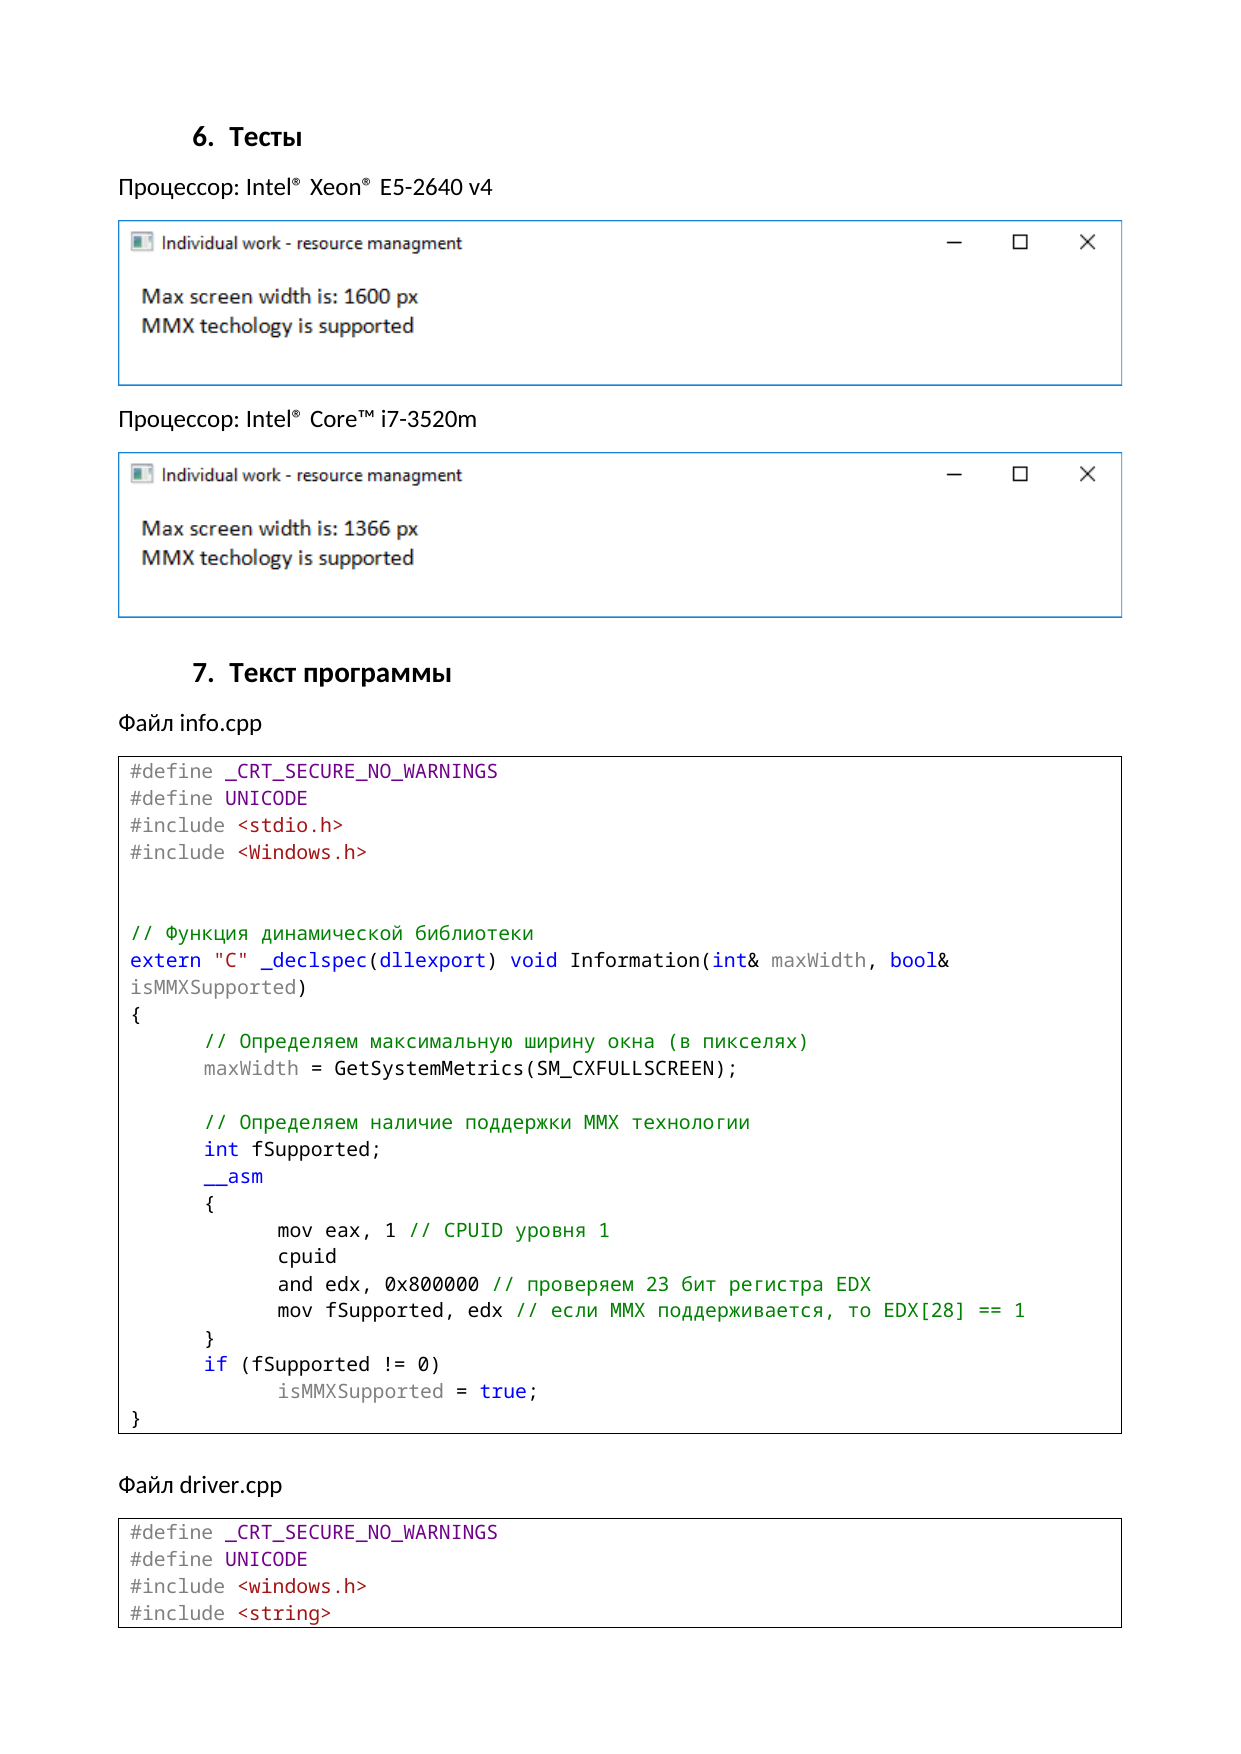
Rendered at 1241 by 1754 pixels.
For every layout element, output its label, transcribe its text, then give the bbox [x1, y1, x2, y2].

text Тесты [192, 118, 1122, 154]
picture [118, 220, 1123, 386]
text Файл info.cpp [118, 707, 1122, 738]
picture [118, 452, 1123, 618]
text Процессор: Intel® Xeon® E5-2640 v4 [118, 172, 1122, 202]
text Текст программы [192, 654, 1122, 690]
text Файл driver.cpp [118, 1469, 1122, 1499]
text Процессор: Intel® Core™ i7-3520m [118, 404, 1122, 434]
table_header #define _CRT_SECURE_NO_WARNINGS #define UNICODE #include <stdio.h> #include <Windows.h> // Функция динамической библиотеки extern "C" _declspec(dllexport) void Information(int& maxWidth, bool& isMMXSupported) { // Определяем максимальную ширину окна (в пикселях) maxWidth = GetSystemMetrics(SM_CXFULLSCREEN); // Определяем наличие поддержки MMX технологии int fSupported; __asm { mov eax, 1 // CPUID уровня 1 cpuid and edx, 0x800000 // проверяем 23 бит регистра EDX mov fSupported, edx // если MMX поддерживается, то EDX[28] == 1 } if (fSupported != 0) isMMXSupported = true; } [119, 757, 1121, 1433]
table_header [119, 1519, 1121, 1627]
